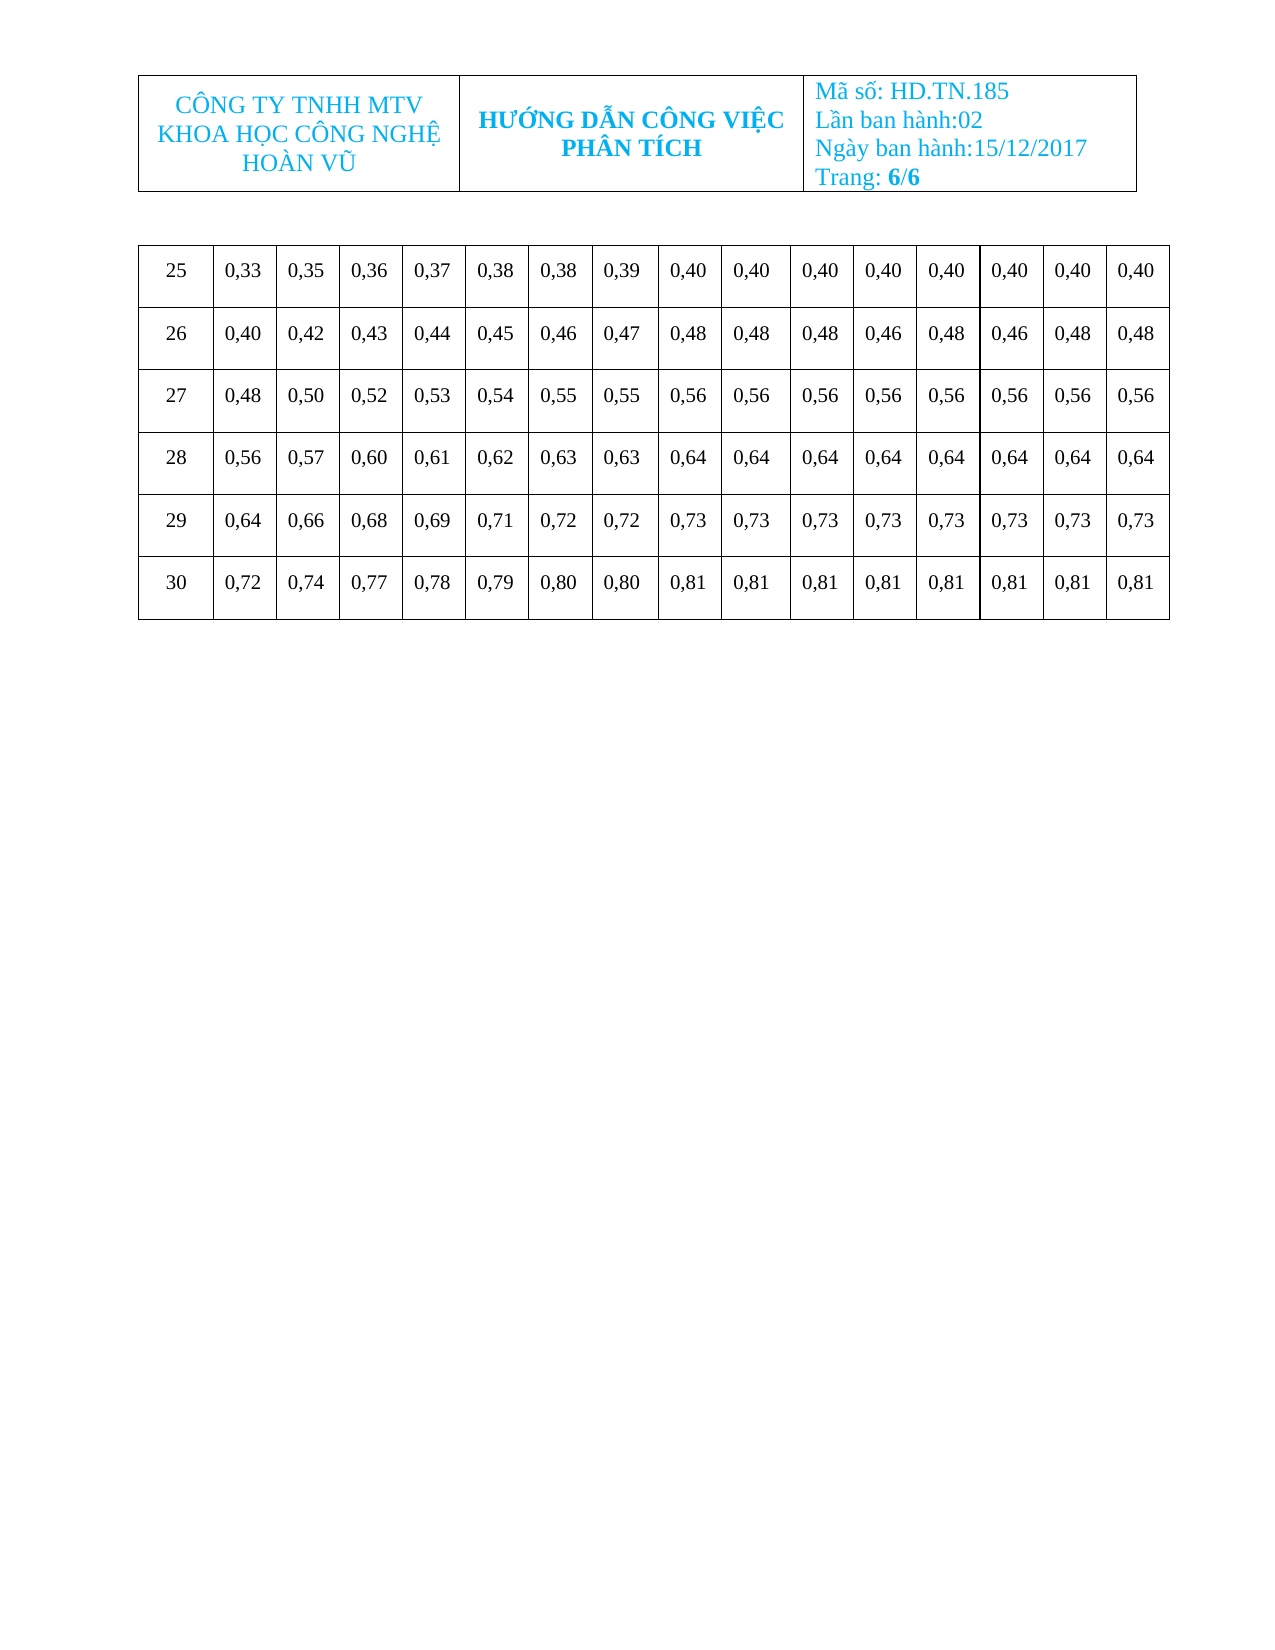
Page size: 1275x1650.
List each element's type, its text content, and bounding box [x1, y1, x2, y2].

table_cell 0,81 [722, 557, 790, 618]
table_cell 0,40 [981, 246, 1043, 307]
table_cell 0,46 [529, 308, 592, 369]
table_cell 0,64 [1107, 433, 1169, 494]
table_cell 0,56 [659, 370, 721, 432]
table_cell 0,64 [214, 495, 276, 556]
table_cell 0,48 [722, 308, 790, 369]
table_cell 0,35 [277, 246, 339, 307]
table_cell 0,56 [854, 370, 916, 432]
table_cell 0,40 [854, 246, 916, 307]
table_cell 0,57 [277, 433, 339, 494]
table_cell 0,64 [722, 433, 790, 494]
table_cell 0,48 [791, 308, 853, 369]
table_cell 0,40 [917, 246, 979, 307]
table_cell 0,81 [791, 557, 853, 618]
table_cell 0,48 [659, 308, 721, 369]
table_cell 0,56 [214, 433, 276, 494]
table_cell 0,73 [854, 495, 916, 556]
table_cell 0,62 [466, 433, 528, 494]
table_cell 0,56 [722, 370, 790, 432]
table_cell 0,64 [917, 433, 979, 494]
table_cell 30 [139, 557, 213, 618]
table_cell 26 [139, 308, 213, 369]
table_cell 0,77 [340, 557, 402, 618]
table_cell 0,40 [1044, 246, 1106, 307]
table_cell 28 [139, 433, 213, 494]
table_cell 0,55 [593, 370, 658, 432]
table_cell 0,44 [403, 308, 465, 369]
table_cell 0,42 [277, 308, 339, 369]
table_cell 0,40 [659, 246, 721, 307]
table_cell 0,69 [403, 495, 465, 556]
table_cell 0,56 [1044, 370, 1106, 432]
table_cell 0,72 [593, 495, 658, 556]
table_cell 0,64 [854, 433, 916, 494]
table_cell 0,47 [593, 308, 658, 369]
table_cell 0,55 [529, 370, 592, 432]
table_cell 0,73 [659, 495, 721, 556]
table_cell 0,38 [466, 246, 528, 307]
table_cell 0,73 [791, 495, 853, 556]
picture [341, 126, 346, 136]
table_cell 0,56 [981, 370, 1043, 432]
table_cell 0,73 [981, 495, 1043, 556]
table_cell 0,45 [466, 308, 528, 369]
table_cell 0,50 [277, 370, 339, 432]
table_cell 0,64 [1044, 433, 1106, 494]
table_cell 0,63 [529, 433, 592, 494]
table_cell 25 [139, 246, 213, 307]
table_cell 0,81 [659, 557, 721, 618]
table_cell 0,74 [277, 557, 339, 618]
table_cell 0,61 [403, 433, 465, 494]
table_cell 0,64 [791, 433, 853, 494]
table_cell 0,63 [593, 433, 658, 494]
table_cell 0,66 [277, 495, 339, 556]
table_cell 0,81 [981, 557, 1043, 618]
table_cell 0,81 [917, 557, 979, 618]
table_cell 0,72 [529, 495, 592, 556]
table_cell 0,40 [791, 246, 853, 307]
table_cell 0,80 [529, 557, 592, 618]
table_cell 0,37 [403, 246, 465, 307]
table_cell 0,33 [214, 246, 276, 307]
table_cell 0,40 [1107, 246, 1169, 307]
table_cell 0,43 [340, 308, 402, 369]
table_cell 0,46 [981, 308, 1043, 369]
table_cell 0,80 [593, 557, 658, 618]
table_cell 0,40 [214, 308, 276, 369]
table_cell 0,72 [214, 557, 276, 618]
table_cell 0,56 [791, 370, 853, 432]
table_cell 0,48 [917, 308, 979, 369]
table_cell 0,40 [722, 246, 790, 307]
table_cell 0,46 [854, 308, 916, 369]
table_cell 0,36 [340, 246, 402, 307]
table_cell 0,39 [593, 246, 658, 307]
table_cell 0,64 [981, 433, 1043, 494]
table_cell 29 [139, 495, 213, 556]
table_cell 0,79 [466, 557, 528, 618]
table_cell 0,48 [1107, 308, 1169, 369]
table_cell 0,48 [1044, 308, 1106, 369]
table_cell 0,52 [340, 370, 402, 432]
table_cell 0,38 [529, 246, 592, 307]
table_cell 0,71 [466, 495, 528, 556]
table_cell 0,73 [1044, 495, 1106, 556]
table_cell 0,73 [722, 495, 790, 556]
table_cell 0,56 [1107, 370, 1169, 432]
table_cell 0,81 [1107, 557, 1169, 618]
table_cell 0,53 [403, 370, 465, 432]
table_cell 0,73 [917, 495, 979, 556]
table_cell 0,81 [1044, 557, 1106, 618]
table_cell 0,54 [466, 370, 528, 432]
table_cell 0,48 [214, 370, 276, 432]
table_cell 0,60 [340, 433, 402, 494]
table_cell 0,81 [854, 557, 916, 618]
picture [350, 155, 355, 166]
table_cell 0,56 [917, 370, 979, 432]
table_cell 0,64 [659, 433, 721, 494]
table_cell 27 [139, 370, 213, 432]
table_cell 0,78 [403, 557, 465, 618]
table_cell 0,73 [1107, 495, 1169, 556]
table_cell 0,68 [340, 495, 402, 556]
